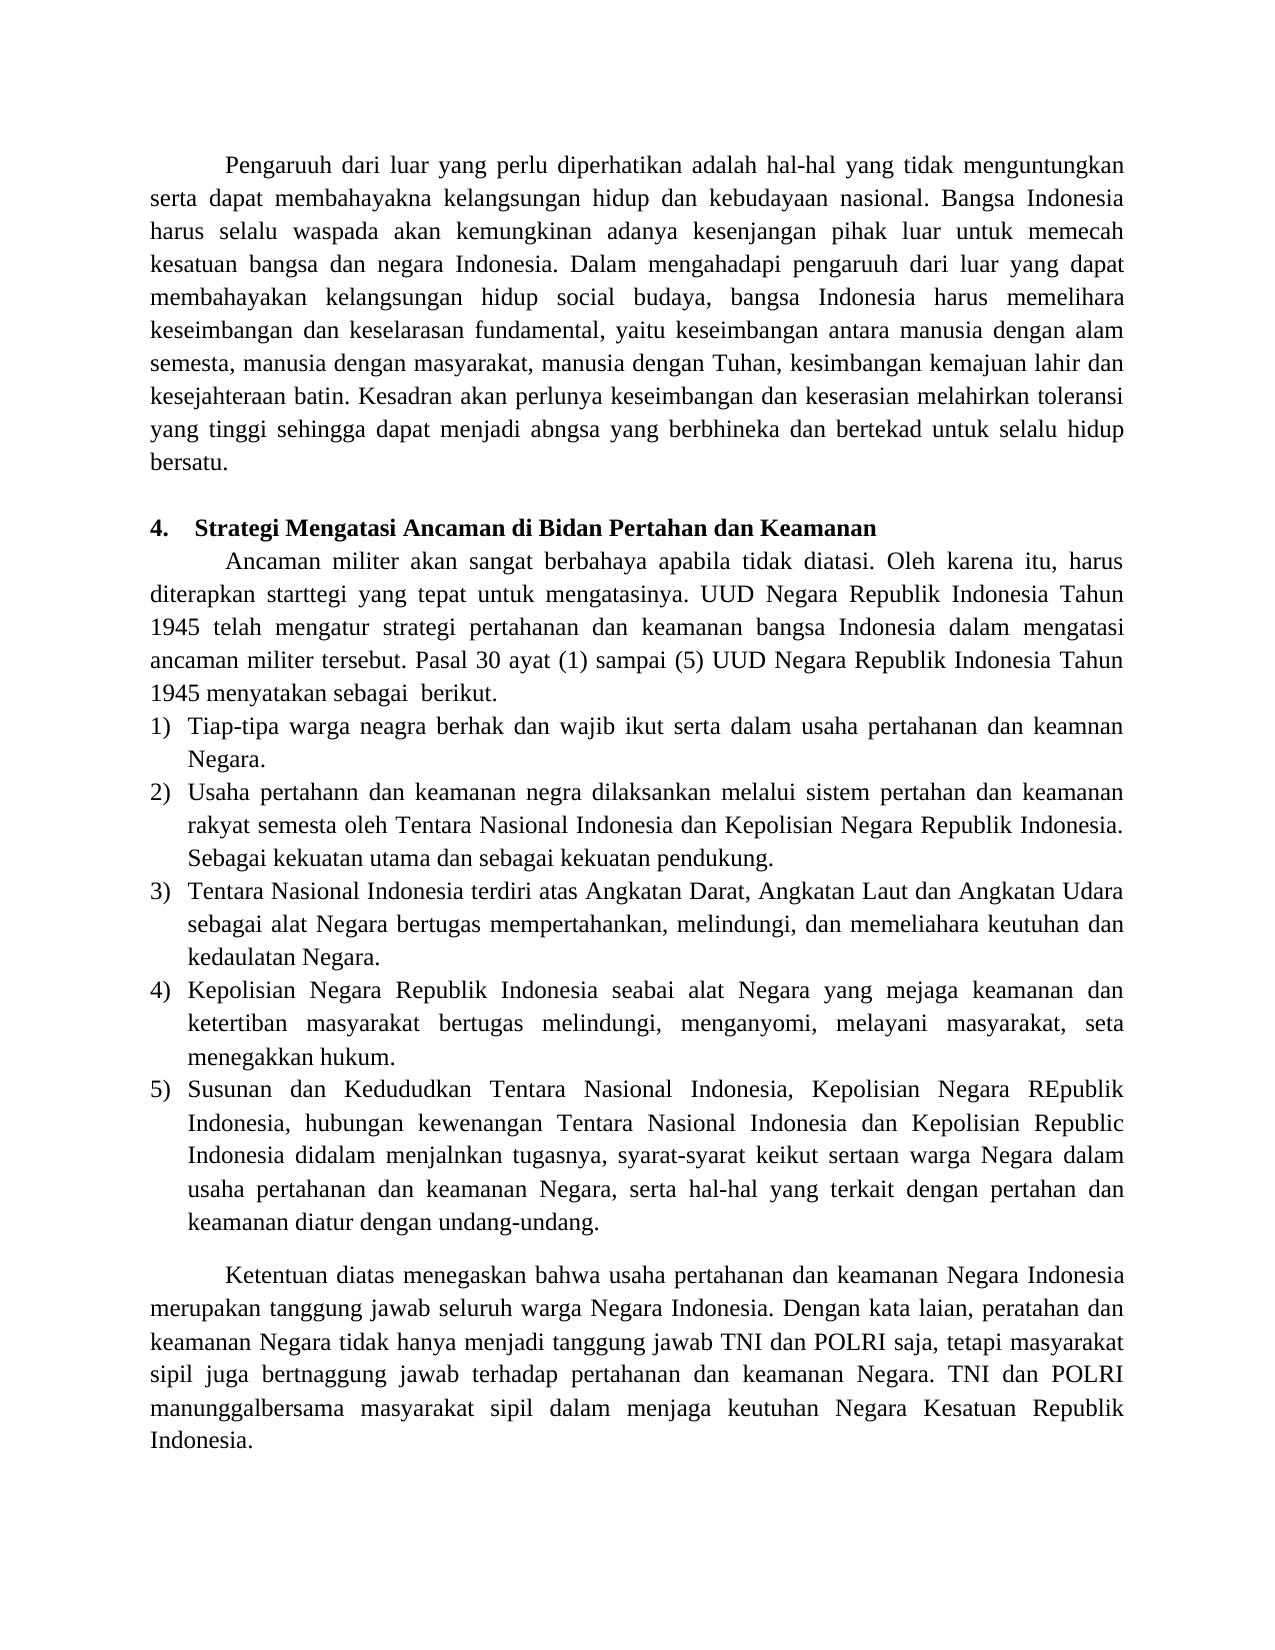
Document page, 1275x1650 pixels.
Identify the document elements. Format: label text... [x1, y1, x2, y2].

list Pengaruuh dari luar yang perlu diperhatikan adalah hal-hal yang tidak menguntungkan serta dapat membahayakna kelangsungan hidup dan kebudayaan nasional. Bangsa Indonesia harus selalu waspada akan kemungkinan adanya kesenjangan pihak luar untuk memecah kesatuan bangsa dan negara Indonesia. Dalam mengahadapi pengaruuh dari luar yang dapat membahayakan kelangsungan hidup social budaya, bangsa Indonesia harus memelihara keseimbangan dan keselarasan fundamental, yaitu keseimbangan antara manusia dengan alam semesta, manusia dengan masyarakat, manusia dengan Tuhan, kesimbangan kemajuan lahir dan kesejahteraan batin. Kesadran akan perlunya keseimbangan dan keserasian melahirkan toleransi yang tinggi sehingga dapat menjadi abngsa yang berbhineka dan bertekad untuk selalu hidup bersatu. [150, 150, 1125, 476]
text Ketentuan diatas menegaskan bahwa usaha pertahanan dan keamanan Negara Indonesia merupakan tanggung jawab seluruh warga Negara Indonesia. Dengan kata laian, peratahan dan keamanan Negara tidak hanya menjadi tanggung jawab TNI dan POLRI saja, tetapi masyarakat sipil juga bertnaggung jawab terhadap pertahanan dan keamanan Negara. TNI dan POLRI manunggalbersama masyarakat sipil dalam menjaga keutuhan Negara Kesatuan Republik Indonesia. [150, 1261, 1125, 1454]
list Ancaman militer akan sangat berbahaya apabila tidak diatasi. Oleh karena itu, harus diterapkan starttegi yang tepat untuk mengatasinya. UUD Negara Republik Indonesia Tahun 1945 telah mengatur strategi pertahanan dan keamanan bangsa Indonesia dalam mengatasi ancaman militer tersebut. Pasal 30 ayat (1) sampai (5) UUD Negara Republik Indonesia Tahun 1945 menyatakan sebagai berikut. [150, 546, 1125, 707]
list Susunan dan Kedududkan Tentara Nasional Indonesia, Kepolisian Negara REpublik Indonesia, hubungan kewenangan Tentara Nasional Indonesia dan Kepolisian Republic Indonesia didalam menjalnkan tugasnya, syarat-syarat keikut sertaan warga Negara dalam usaha pertahanan dan keamanan Negara, serta hal-hal yang terkait dengan pertahan dan keamanan diatur dengan undang-undang. [150, 1074, 1125, 1235]
list Kepolisian Negara Republik Indonesia seabai alat Negara yang mejaga keamanan dan ketertiban masyarakat bertugas melindungi, menganyomi, melayani masyarakat, seta menegakkan hukum. [150, 976, 1125, 1070]
list Tiap-tipa warga neagra berhak dan wajib ikut serta dalam usaha pertahanan dan keamnan Negara. [150, 711, 1125, 773]
list Strategi Mengatasi Ancaman di Bidan Pertahan dan Keamanan [150, 513, 1125, 542]
list Usaha pertahann dan keamanan negra dilaksankan melalui sistem pertahan dan keamanan rakyat semesta oleh Tentara Nasional Indonesia dan Kepolisian Negara Republik Indonesia. Sebagai kekuatan utama dan sebagai kekuatan pendukung. [150, 777, 1125, 872]
list Tentara Nasional Indonesia terdiri atas Angkatan Darat, Angkatan Laut dan Angkatan Udara sebagai alat Negara bertugas mempertahankan, melindungi, dan memeliahara keutuhan dan kedaulatan Negara. [150, 876, 1125, 971]
